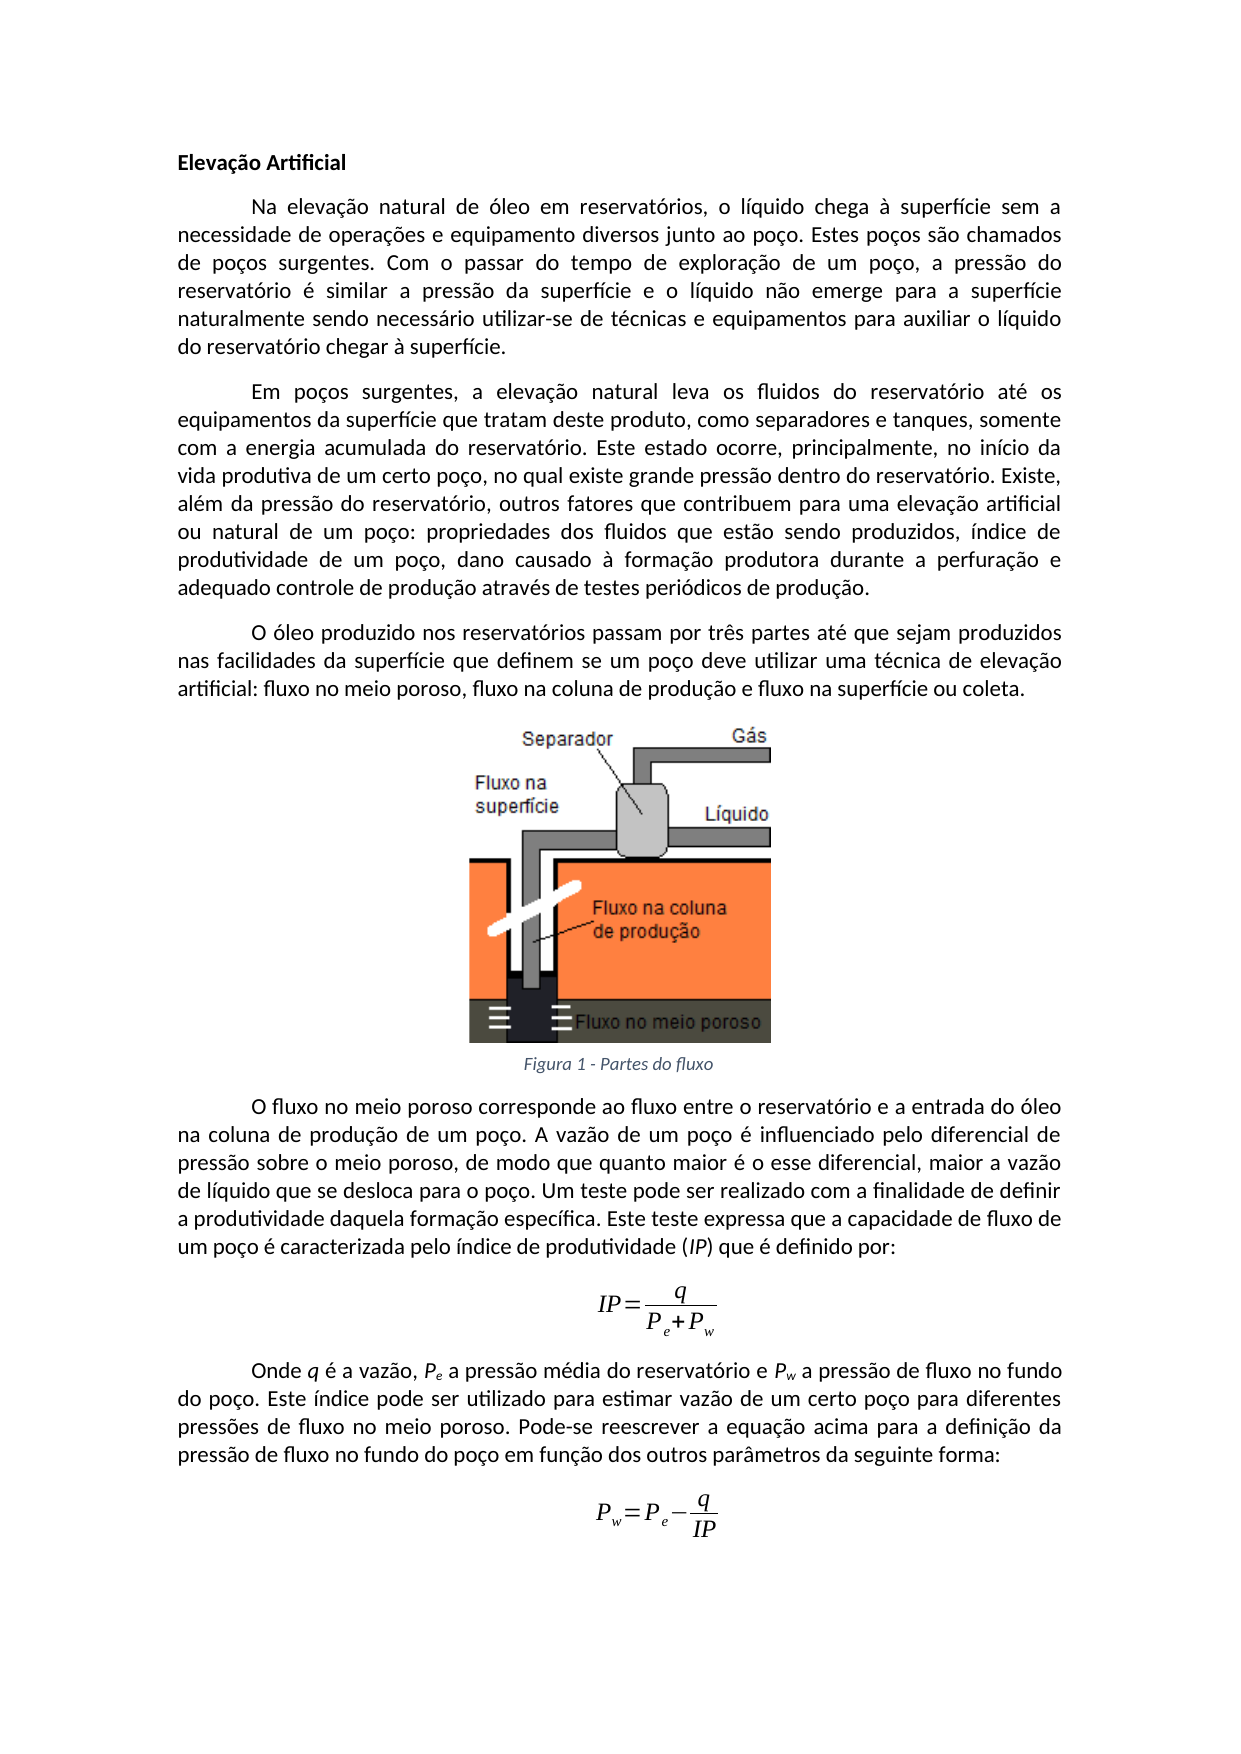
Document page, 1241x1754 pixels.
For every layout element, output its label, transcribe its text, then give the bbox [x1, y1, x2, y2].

text O óleo produzido nos reservatórios passam por três partes até que sejam produzidos nas facilidades da superfície que definem se um poço deve utilizar uma técnica de elevação artificial: fluxo no meio poroso, fluxo na coluna de produção e fluxo na superfície ou coleta. [177, 618, 1063, 702]
picture [469, 710, 771, 1043]
text O fluxo no meio poroso corresponde ao fluxo entre o reservatório e a entrada do óleo na coluna de produção de um poço. A vazão de um poço é influenciado pelo diferencial de pressão sobre o meio poroso, de modo que quanto maior é o esse diferencial, maior a vazão de líquido que se desloca para o poço. Um teste pode ser realizado com a finalidade de definir a produtividade daquela formação específica. Este teste expressa que a capacidade de fluxo de um poço é caracterizada pelo índice de produtividade (IP) que é definido por: [177, 719, 1063, 1260]
text Elevação Artificial [177, 148, 1063, 176]
text Na elevação natural de óleo em reservatórios, o líquido chega à superfície sem a necessidade de operações e equipamento diversos junto ao poço. Estes poços são chamados de poços surgentes. Com o passar do tempo de exploração de um poço, a pressão do reservatório é similar a pressão da superfície e o líquido não emerge para a superfície naturalmente sendo necessário utilizar-se de técnicas e equipamentos para auxiliar o líquido do reservatório chegar à superfície. [177, 192, 1063, 360]
text Em poços surgentes, a elevação natural leva os fluidos do reservatório até os equipamentos da superfície que tratam deste produto, como separadores e tanques, somente com a energia acumulada do reservatório. Este estado ocorre, principalmente, no início da vida produtiva de um certo poço, no qual existe grande pressão dentro do reservatório. Existe, além da pressão do reservatório, outros fatores que contribuem para uma elevação artificial ou natural de um poço: propriedades dos fluidos que estão sendo produzidos, índice de produtividade de um poço, dano causado à formação produtora durante a perfuração e adequado controle de produção através de testes periódicos de produção. [177, 377, 1063, 601]
text Onde q é a vazão, Pe a pressão média do reservatório e Pw a pressão de fluxo no fundo do poço. Este índice pode ser utilizado para estimar vazão de um certo poço para diferentes pressões de fluxo no meio poroso. Pode-se reescrever a equação acima para a definição da pressão de fluxo no fundo do poço em função dos outros parâmetros da seguinte forma: [177, 1356, 1063, 1468]
